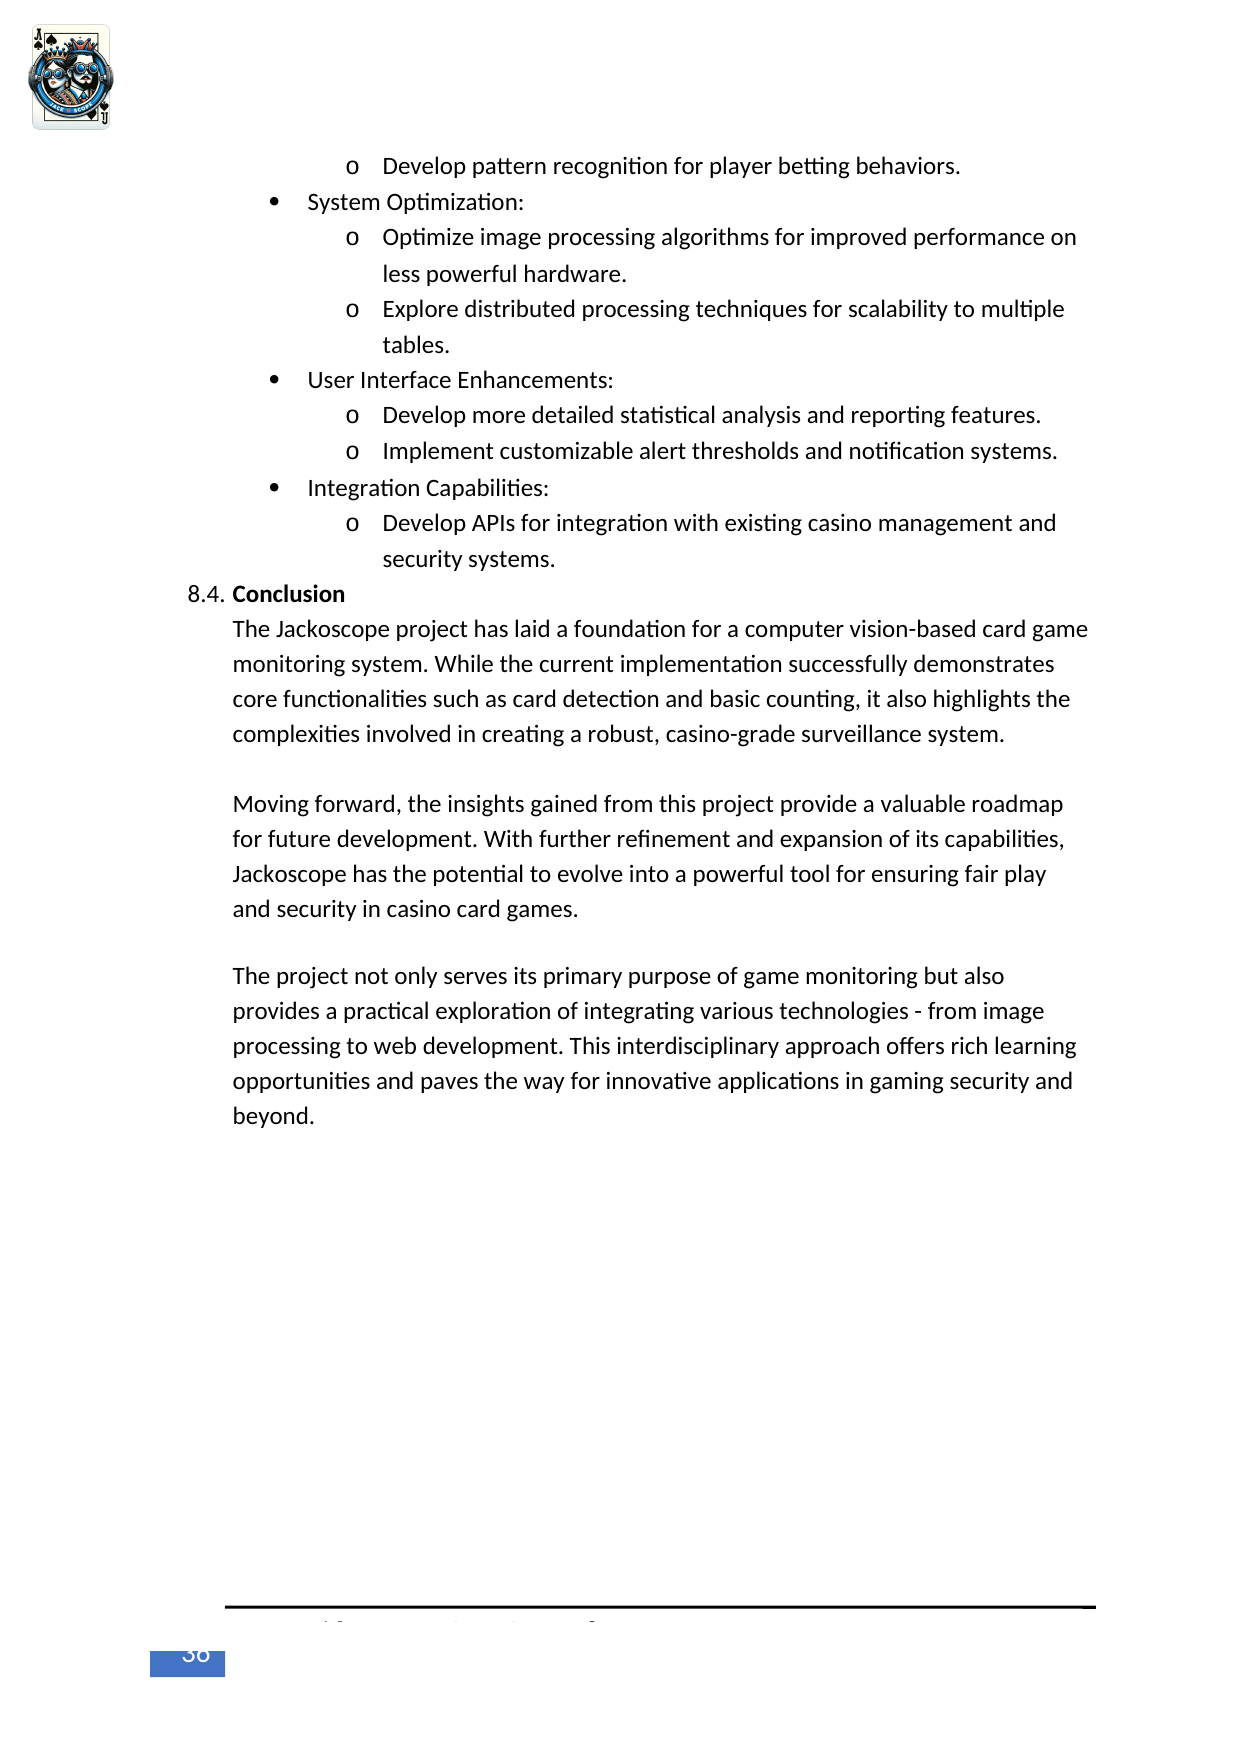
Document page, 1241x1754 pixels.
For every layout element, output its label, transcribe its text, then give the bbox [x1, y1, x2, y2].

list User Interface Enhancements: [270, 364, 1090, 394]
list Develop more detailed statistical analysis and reporting features. [345, 399, 1090, 431]
list Integration Capabilities: [270, 472, 1090, 502]
list Develop APIs for integration with existing casino management and security systems. [345, 507, 1090, 574]
list The project not only serves its primary purpose of game monitoring but also provides a practical exploration of integrating various technologies - from image processing to web development. This interdisciplinary approach offers rich learning opportunities and paves the way for innovative applications in gaming security and beyond. [232, 960, 1090, 1131]
list The Jackoscope project has laid a foundation for a computer vision-based card game monitoring system. While the current implementation successfully demonstrates core functionalities such as card detection and basic counting, it also highlights the complexities involved in creating a robust, casino-grade surveillance system. Moving forward, the insights gained from this project provide a valuable roadmap for future development. With further refinement and expansion of its capabilities, Jackoscope has the potential to evolve into a powerful tool for ensuring fair play and security in casino card games. [232, 613, 1090, 956]
list Develop pattern recognition for player betting behaviors. [345, 150, 1090, 182]
list Optimize image processing algorithms for improved performance on less powerful hardware. [345, 221, 1090, 288]
picture [21, 18, 118, 134]
list Conclusion [187, 578, 1090, 609]
list Explore distributed processing techniques for scalability to multiple tables. [345, 293, 1090, 359]
list Implement customizable alert thresholds and notification systems. [345, 435, 1090, 467]
list System Optimization: [270, 186, 1090, 217]
